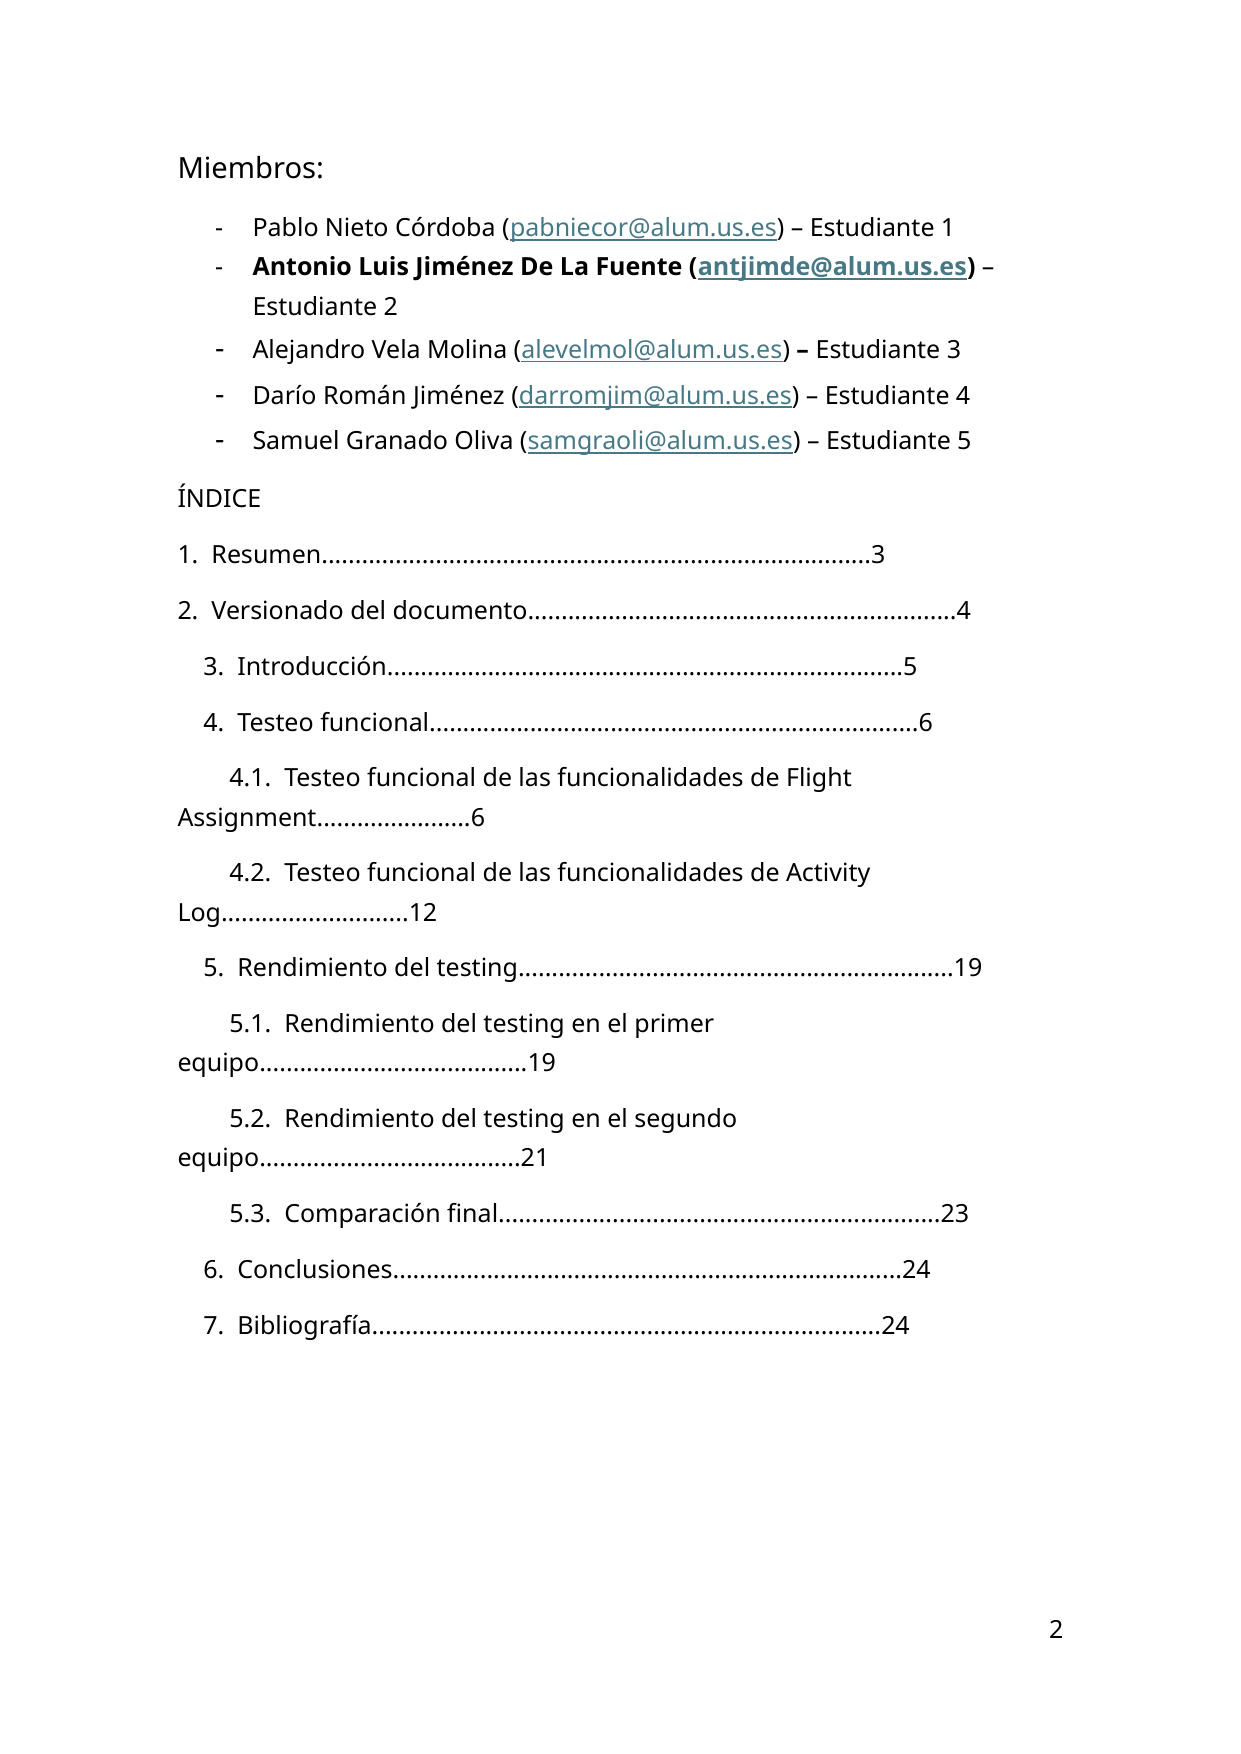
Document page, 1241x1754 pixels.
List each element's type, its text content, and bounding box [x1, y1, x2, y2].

text 6. Conclusiones............................................................................24 [177, 1252, 1063, 1286]
text 7. Bibliografía............................................................................24 [177, 1308, 1063, 1342]
text ÍNDICE [177, 481, 1063, 515]
text 5. Rendimiento del testing.................................................................19 [177, 950, 1063, 984]
list Antonio Luis Jiménez De La Fuente (antjimde@alum.us.es) – Estudiante 2 [215, 249, 1063, 322]
text 4.1. Testeo funcional de las funcionalidades de Flight Assignment.......................6 [177, 760, 1063, 833]
text 3. Introducción.............................................................................5 [177, 648, 1063, 682]
list Alejandro Vela Molina (alevelmol@alum.us.es) – Estudiante 3 [215, 327, 1063, 367]
list Pablo Nieto Córdoba (pabniecor@alum.us.es) – Estudiante 1 [215, 210, 1063, 244]
text 5.2. Rendimiento del testing en el segundo equipo.......................................21 [177, 1101, 1063, 1174]
text 2. Versionado del documento................................................................4 [177, 593, 1063, 627]
text Miembros: [177, 148, 1063, 187]
text 5.3. Comparación final..................................................................23 [177, 1196, 1063, 1230]
text 5.1. Rendimiento del testing en el primer equipo........................................19 [177, 1006, 1063, 1079]
text 4. Testeo funcional.........................................................................6 [177, 704, 1063, 738]
text 4.2. Testeo funcional de las funcionalidades de Activity Log............................12 [177, 855, 1063, 928]
list Samuel Granado Oliva (samgraoli@alum.us.es) – Estudiante 5 [215, 419, 1063, 458]
text 1. Resumen..................................................................................3 [177, 537, 1063, 571]
list Darío Román Jiménez (darromjim@alum.us.es) – Estudiante 4 [215, 373, 1063, 413]
